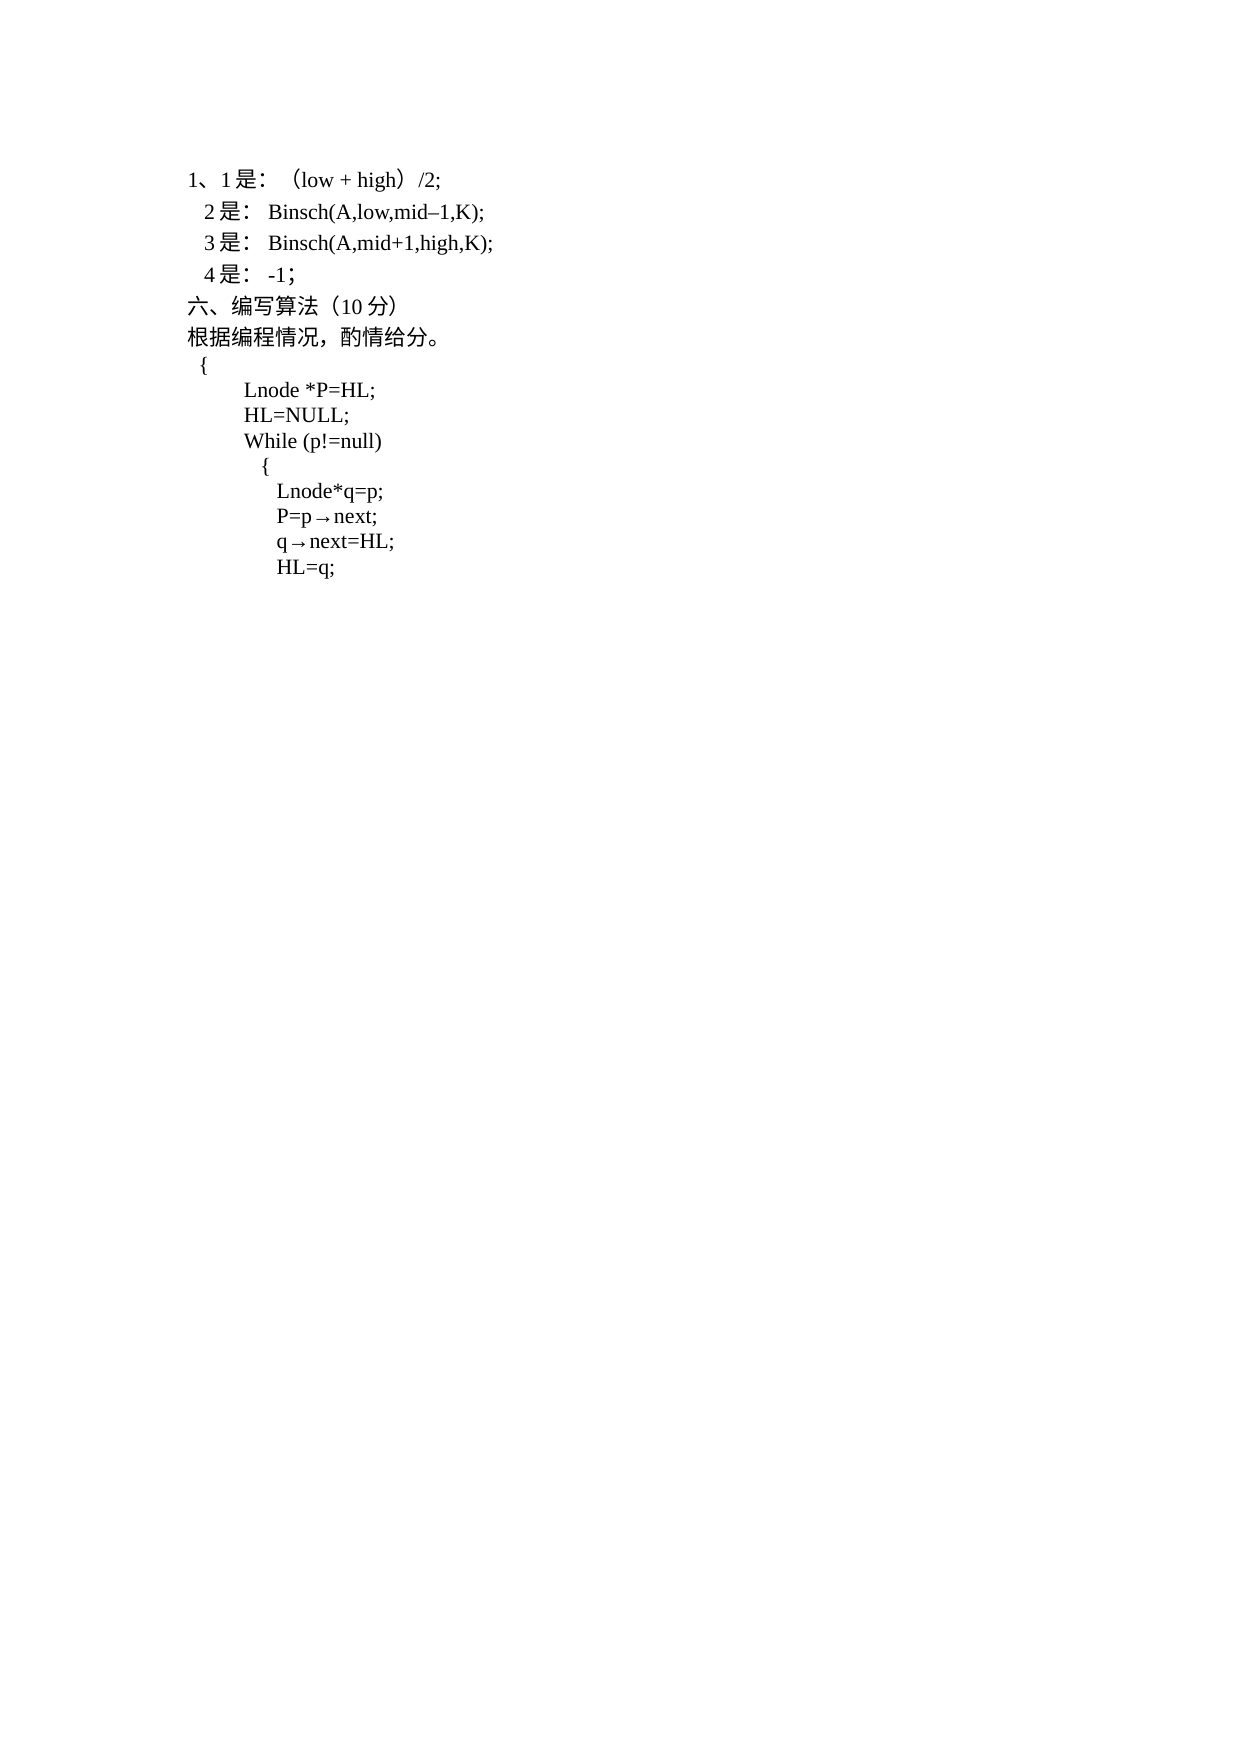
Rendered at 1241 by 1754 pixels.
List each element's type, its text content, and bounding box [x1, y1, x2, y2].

text { [187, 453, 1053, 478]
text 2是： Binsch(A,low,mid–1,K); [187, 194, 1053, 225]
text 3是： Binsch(A,mid+1,high,K); [187, 225, 1053, 257]
text HL=NULL; [187, 402, 1053, 428]
text 1、1是：（low + high）/2; [187, 162, 1053, 194]
text 六、编写算法（10分） [187, 289, 1053, 320]
text 根据编程情况，酌情给分。 [187, 320, 1053, 352]
text HL=q; [187, 554, 1053, 579]
text q→next=HL; [187, 528, 1053, 554]
text { [187, 352, 1053, 377]
text While (p!=null) [187, 428, 1053, 453]
text Lnode*q=p; [187, 478, 1053, 503]
text 4是： -1； [187, 257, 1053, 289]
text P=p→next; [187, 503, 1053, 528]
text Lnode *P=HL; [187, 377, 1053, 402]
